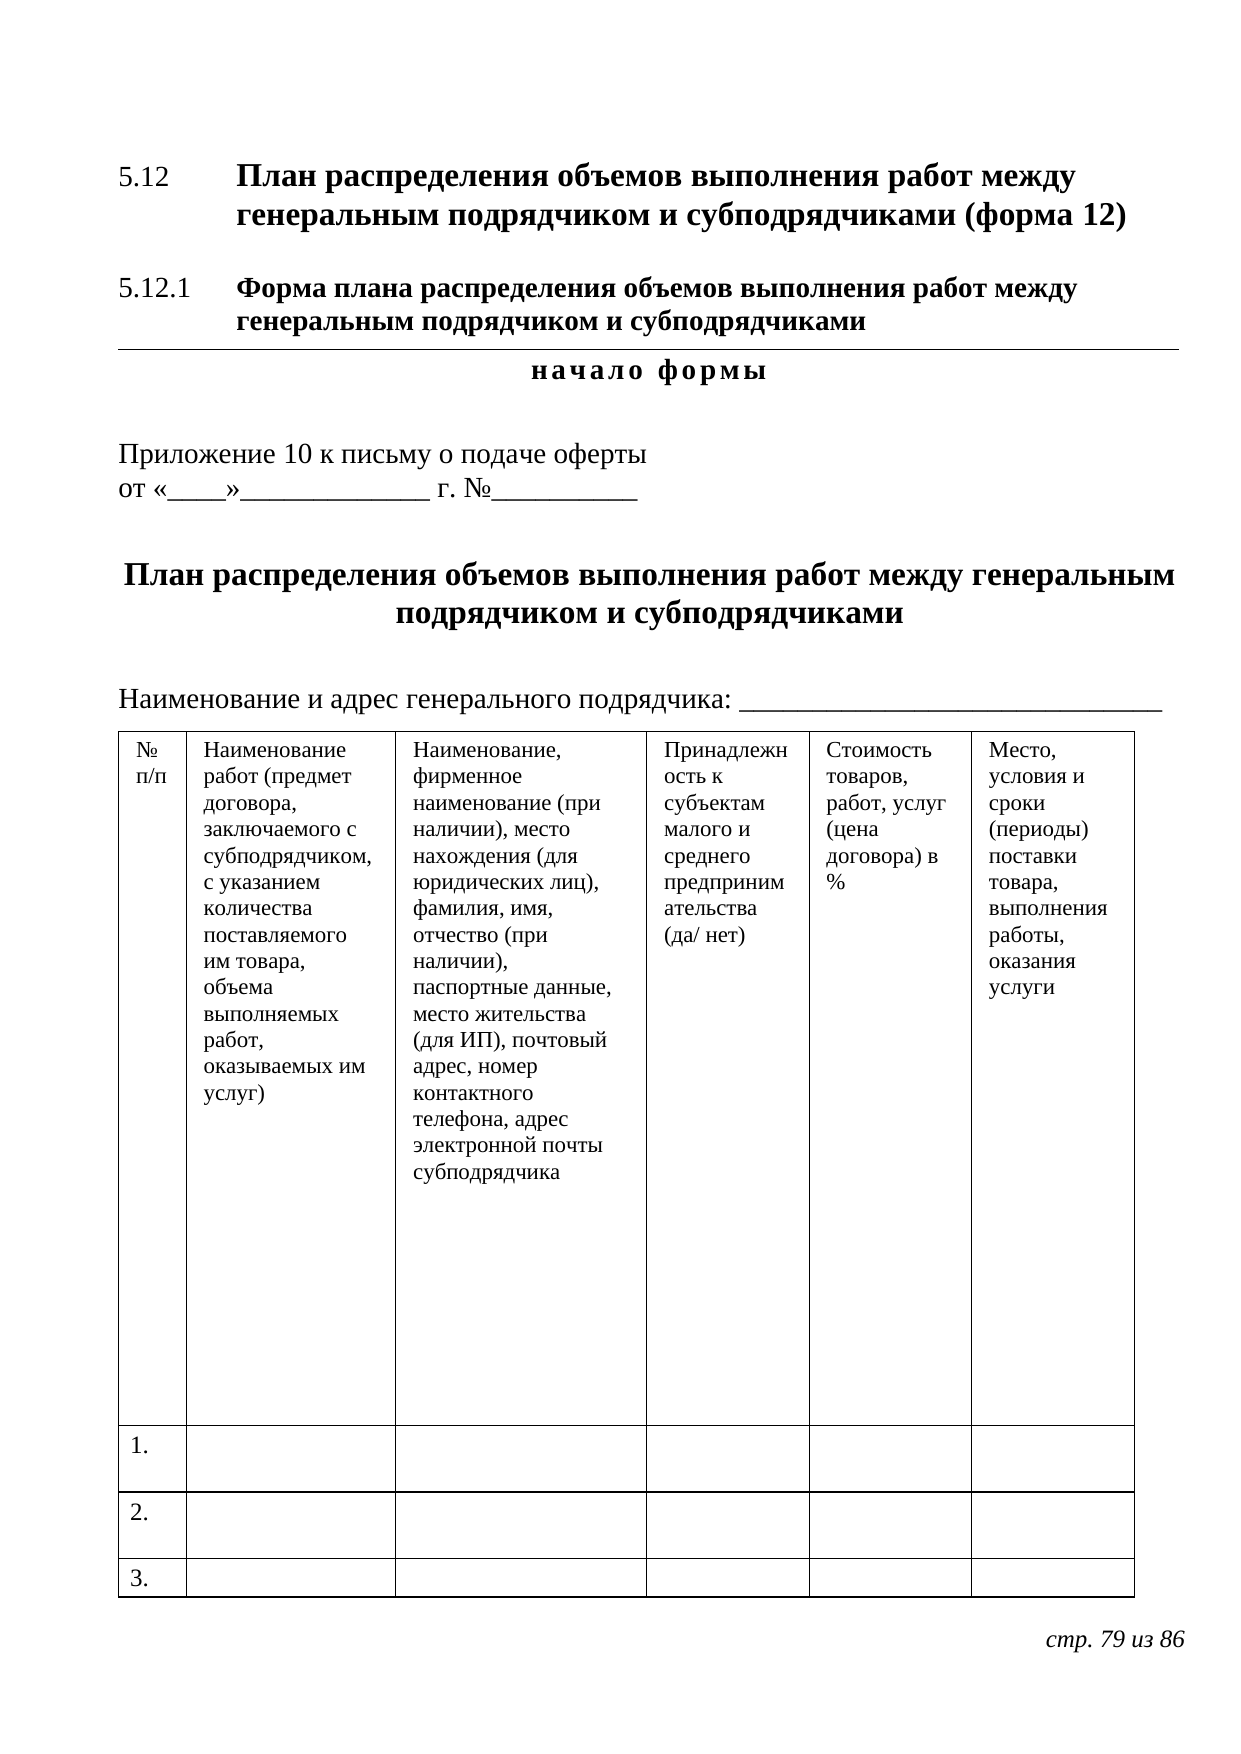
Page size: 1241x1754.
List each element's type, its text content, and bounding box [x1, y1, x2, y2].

text начало формы [118, 350, 1179, 386]
table_cell [396, 1559, 646, 1596]
text Приложение 10 к письму о подаче оферты от «____»_____________ г. №__________ [118, 436, 1181, 503]
table_header Место, условия и сроки (периоды) поставки товара, выполнения работы, оказания услуги [972, 732, 1134, 1424]
text Наименование и адрес генерального подрядчика: _____________________________ [118, 681, 1181, 714]
table_cell [119, 1559, 186, 1596]
table_cell [119, 1426, 186, 1491]
table_cell [810, 1426, 971, 1491]
text План распределения объемов выполнения работ между генеральным подрядчиком и субподрядчиками [118, 554, 1181, 630]
subtitle План распределения объемов выполнения работ между генеральным подрядчиком и субподрядчиками (форма 12) [118, 156, 1181, 232]
table_cell [396, 1426, 646, 1491]
table_header Наименование работ (предмет договора, заключаемого с субподрядчиком, с указанием количества поставляемого им товара, объема выполняемых работ, оказываемых им услуг) [187, 732, 395, 1424]
table_cell [119, 1493, 186, 1558]
table_cell [810, 1559, 971, 1596]
table_cell [810, 1493, 971, 1558]
table_cell [972, 1426, 1134, 1491]
table_cell [396, 1493, 646, 1558]
table_cell [647, 1559, 809, 1596]
table_cell [187, 1493, 395, 1558]
table_header Стоимость товаров, работ, услуг (цена договора) в % [810, 732, 971, 1424]
table_cell [187, 1559, 395, 1596]
table_header № п/п [119, 732, 186, 1424]
table_header Наименование, фирменное наименование (при наличии), место нахождения (для юридических лиц), фамилия, имя, отчество (при наличии), паспортные данные, место жительства (для ИП), почтовый адрес, номер контактного телефона, адрес электронной почты субподрядчика [396, 732, 646, 1424]
table_cell [647, 1426, 809, 1491]
table_cell [972, 1493, 1134, 1558]
table_cell [187, 1426, 395, 1491]
table_header Принадлежность к субъектам малого и среднего предпринимательства (да/ нет) [647, 732, 809, 1424]
table_cell [972, 1559, 1134, 1596]
table_cell [647, 1493, 809, 1558]
text Форма плана распределения объемов выполнения работ между генеральным подрядчиком и субподрядчиками [118, 270, 1181, 337]
